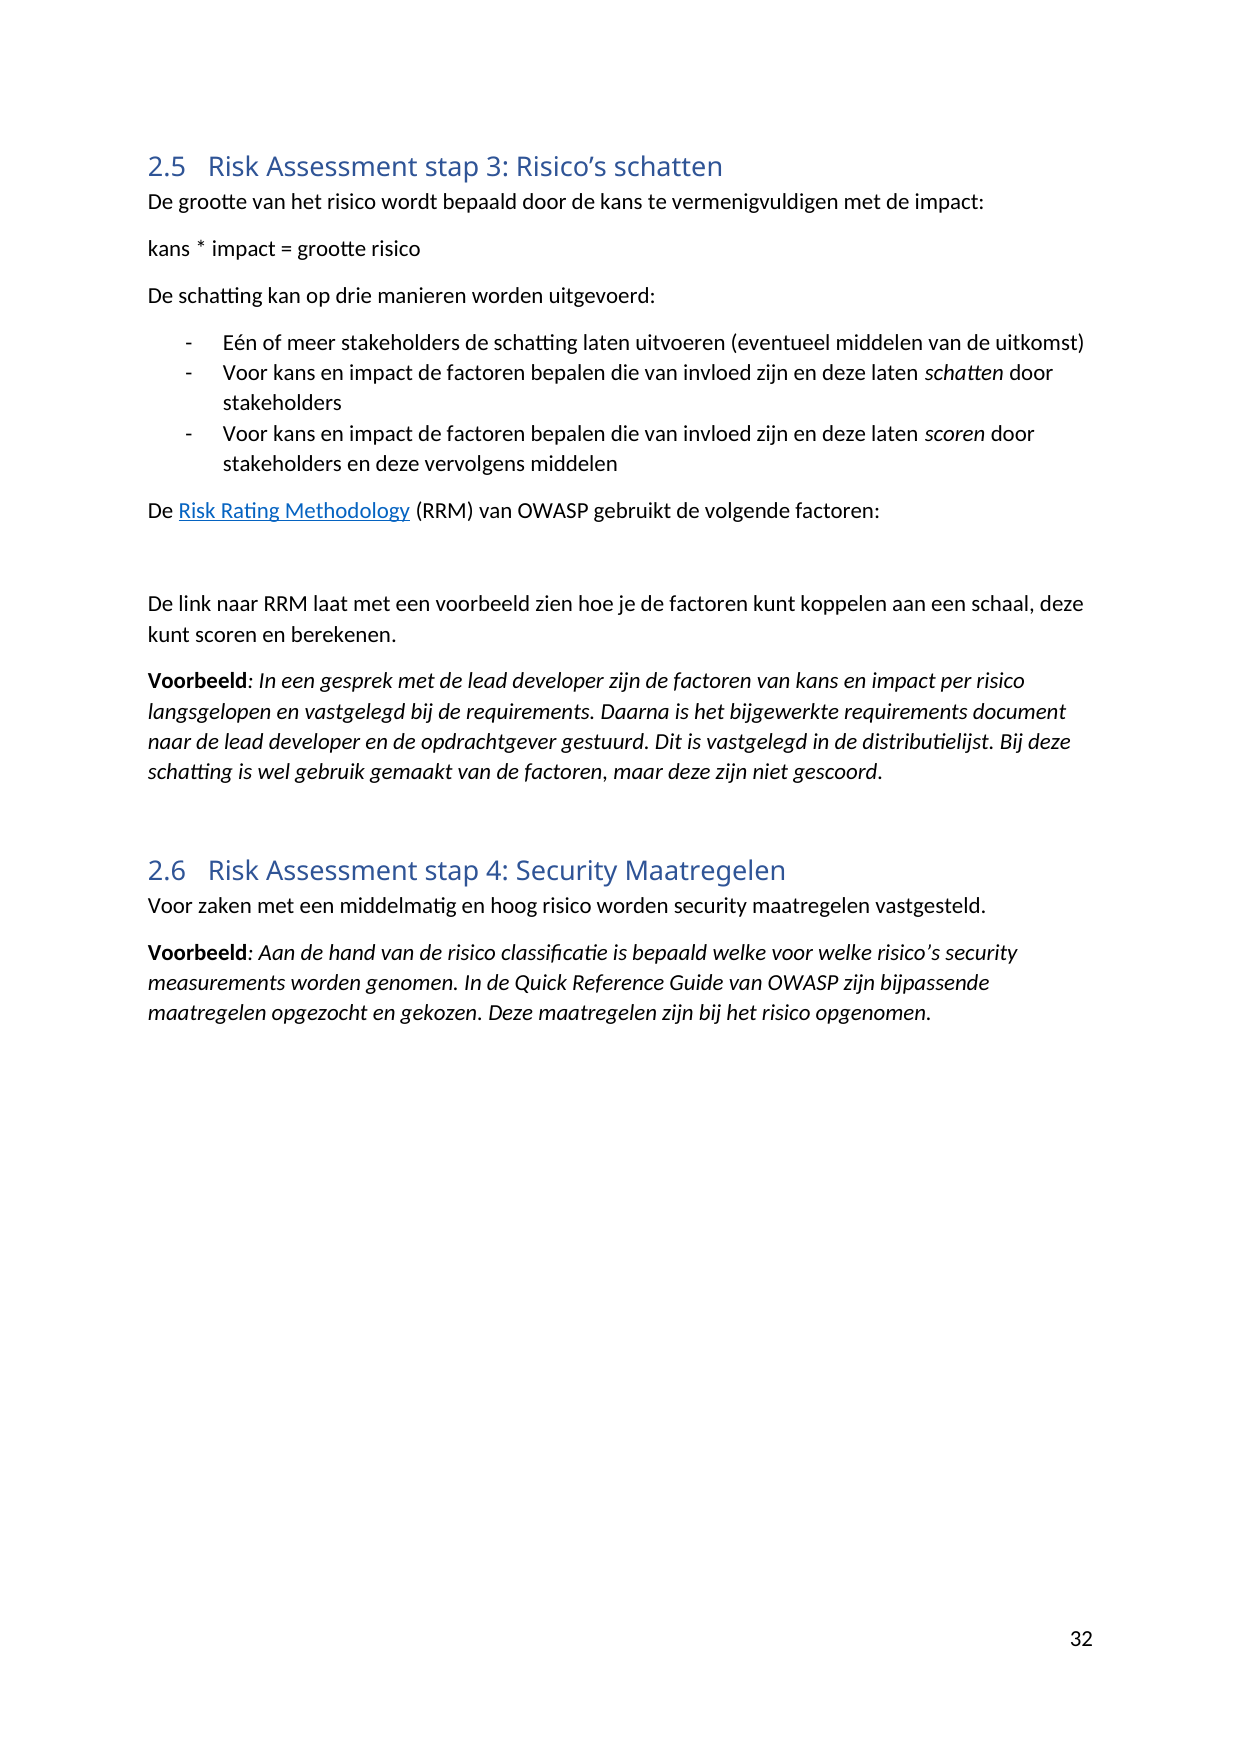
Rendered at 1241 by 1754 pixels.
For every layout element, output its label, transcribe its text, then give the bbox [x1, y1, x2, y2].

text De Risk Rating Methodology (RRM) van OWASP gebruikt de volgende factoren: [148, 496, 1093, 524]
list Eén of meer stakeholders de schatting laten uitvoeren (eventueel middelen van de uitkomst) [185, 328, 1093, 356]
list Voor kans en impact de factoren bepalen die van invloed zijn en deze laten schatten door stakeholders [185, 358, 1093, 416]
text De link naar RRM laat met een voorbeeld zien hoe je de factoren kunt koppelen aan een schaal, deze kunt scoren en berekenen. [148, 589, 1093, 648]
subtitle Risk Assessment stap 3: Risico’s schatten [148, 148, 1093, 184]
text Voor zaken met een middelmatig en hoog risico worden security maatregelen vastgesteld. [148, 891, 1093, 919]
text De grootte van het risico wordt bepaald door de kans te vermenigvuldigen met de impact: [148, 187, 1093, 215]
text De schatting kan op drie manieren worden uitgevoerd: [148, 281, 1093, 309]
text Voorbeeld: Aan de hand van de risico classificatie is bepaald welke voor welke risico’s security measurements worden genomen. In de Quick Reference Guide van OWASP zijn bijpassende maatregelen opgezocht en gekozen. Deze maatregelen zijn bij het risico opgenomen. [148, 938, 1093, 1026]
list Voor kans en impact de factoren bepalen die van invloed zijn en deze laten scoren door stakeholders en deze vervolgens middelen [185, 419, 1093, 477]
text Voorbeeld: In een gesprek met de lead developer zijn de factoren van kans en impact per risico langsgelopen en vastgelegd bij de requirements. Daarna is het bijgewerkte requirements document naar de lead developer en de opdrachtgever gestuurd. Dit is vastgelegd in de distributielijst. Bij deze schatting is wel gebruik gemaakt van de factoren, maar deze zijn niet gescoord. [148, 667, 1093, 785]
subtitle Risk Assessment stap 4: Security Maatregelen [148, 851, 1093, 888]
text kans * impact = grootte risico [148, 234, 1093, 262]
